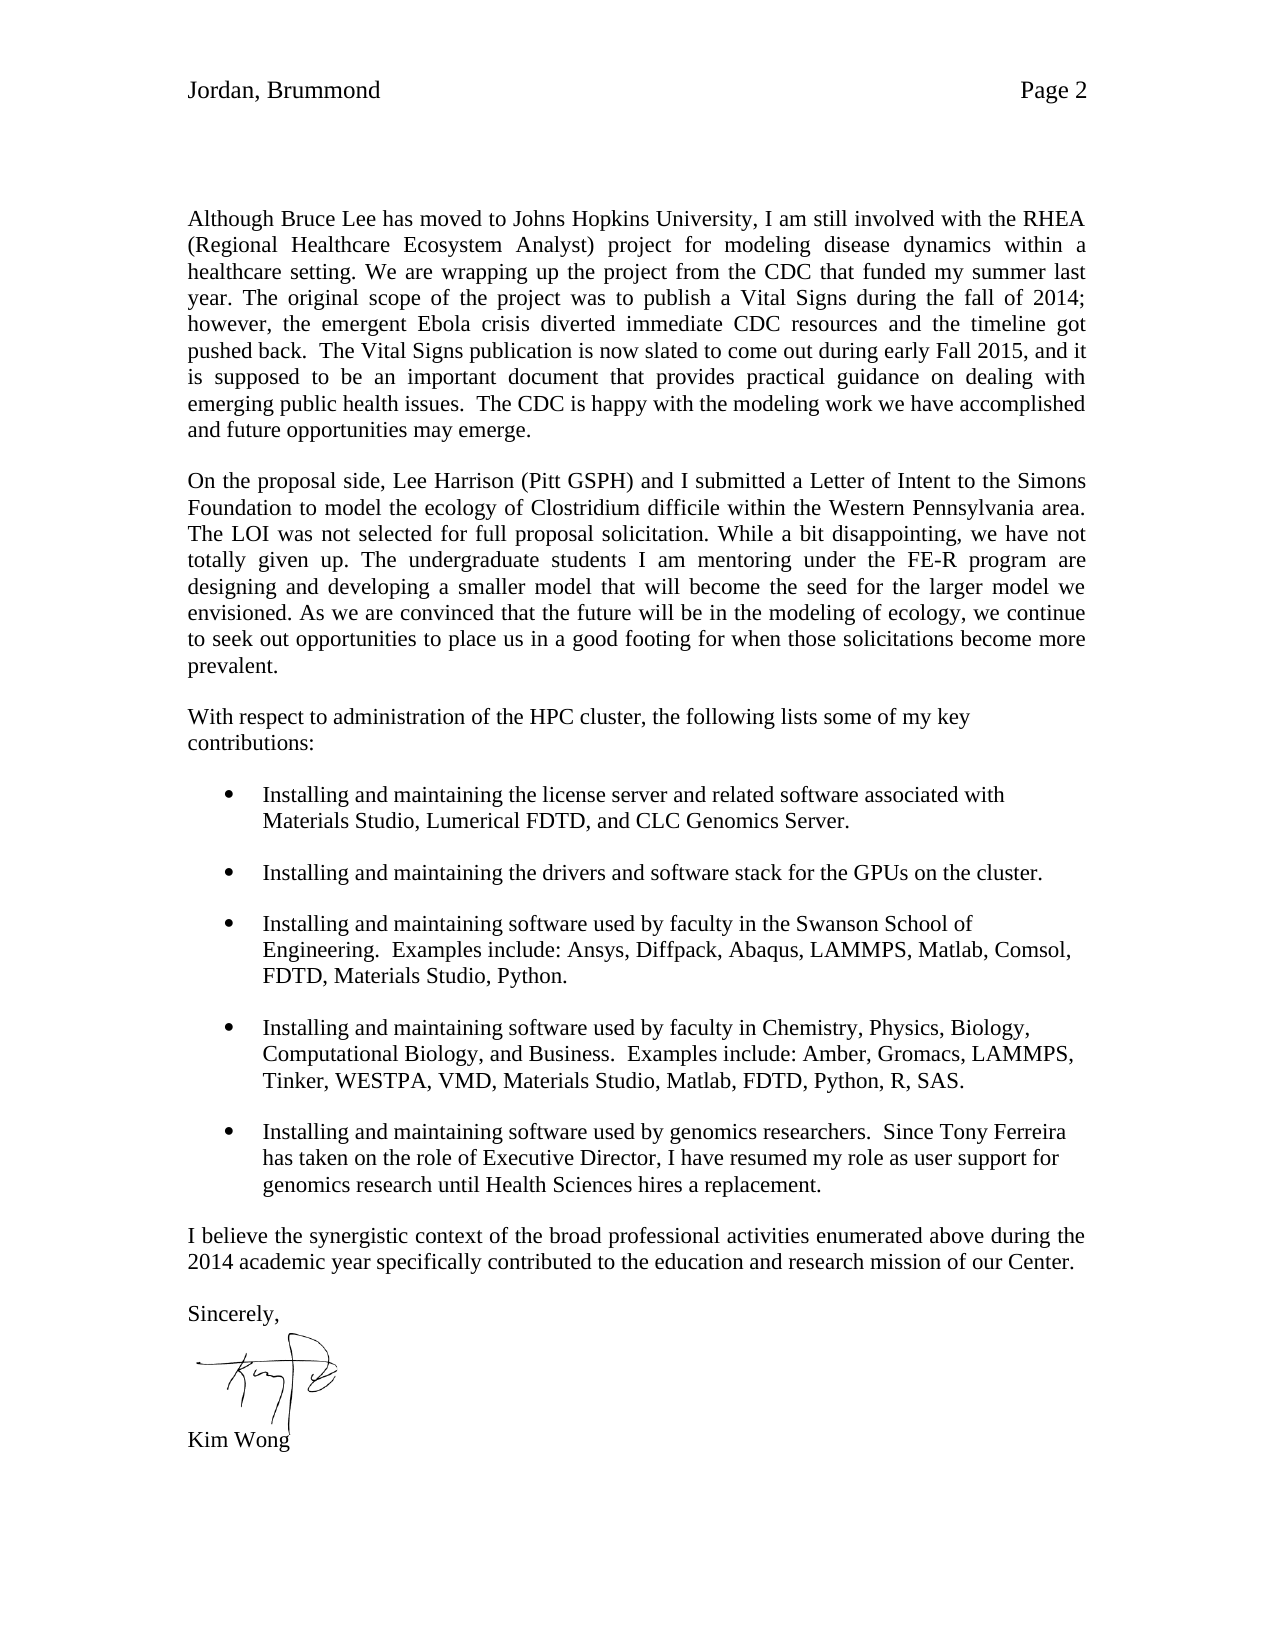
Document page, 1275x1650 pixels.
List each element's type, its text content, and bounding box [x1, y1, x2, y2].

list Installing and maintaining software used by faculty in the Swanson School of Engineering. Examples include: Ansys, Diffpack, Abaqus, LAMMPS, Matlab, Comsol, FDTD, Materials Studio, Python. [225, 910, 1087, 989]
text Sincerely, [187, 1300, 1087, 1326]
text Kim Wong [187, 1426, 1087, 1452]
list Installing and maintaining the license server and related software associated with Materials Studio, Lumerical FDTD, and CLC Genomics Server. [225, 781, 1087, 833]
list Installing and maintaining software used by faculty in Chemistry, Physics, Biology, Computational Biology, and Business. Examples include: Amber, Gromacs, LAMMPS, Tinker, WESTPA, VMD, Materials Studio, Matlab, FDTD, Python, R, SAS. [225, 1014, 1087, 1093]
text I believe the synergistic context of the broad professional activities enumerated above during the 2014 academic year specifically contributed to the education and research mission of our Center. [187, 1222, 1087, 1275]
picture [196, 1333, 338, 1426]
list Installing and maintaining software used by genomics researchers. Since Tony Ferreira has taken on the role of Executive Director, I have resumed my role as user support for genomics research until Health Sciences hires a replacement. [225, 1118, 1087, 1197]
text Although Bruce Lee has moved to Johns Hopkins University, I am still involved with the RHEA (Regional Healthcare Ecosystem Analyst) project for modeling disease dynamics within a healthcare setting. We are wrapping up the project from the CDC that funded my summer last year. The original scope of the project was to publish a Vital Signs during the fall of 2014; however, the emergent Ebola crisis diverted immediate CDC resources and the timeline got pushed back. The Vital Signs publication is now slated to come out during early Fall 2015, and it is supposed to be an important document that provides practical guidance on dealing with emerging public health issues. The CDC is happy with the modeling work we have accomplished and future opportunities may emerge. [187, 205, 1087, 442]
text On the proposal side, Lee Harrison (Pitt GSPH) and I submitted a Letter of Intent to the Simons Foundation to model the ecology of Clostridium difficile within the Western Pennsylvania area. The LOI was not selected for full proposal solicitation. While a bit disappointing, we have not totally given up. The undergraduate students I am mentoring under the FE-R program are designing and developing a smaller model that will become the seed for the larger model we envisioned. As we are convinced that the future will be in the modeling of ecology, we continue to seek out opportunities to place us in a good footing for when those solicitations become more prevalent. [187, 467, 1087, 678]
text With respect to administration of the HPC cluster, the following lists some of my key contributions: [187, 703, 1087, 756]
list Installing and maintaining the drivers and software stack for the GPUs on the cluster. [225, 858, 1087, 885]
